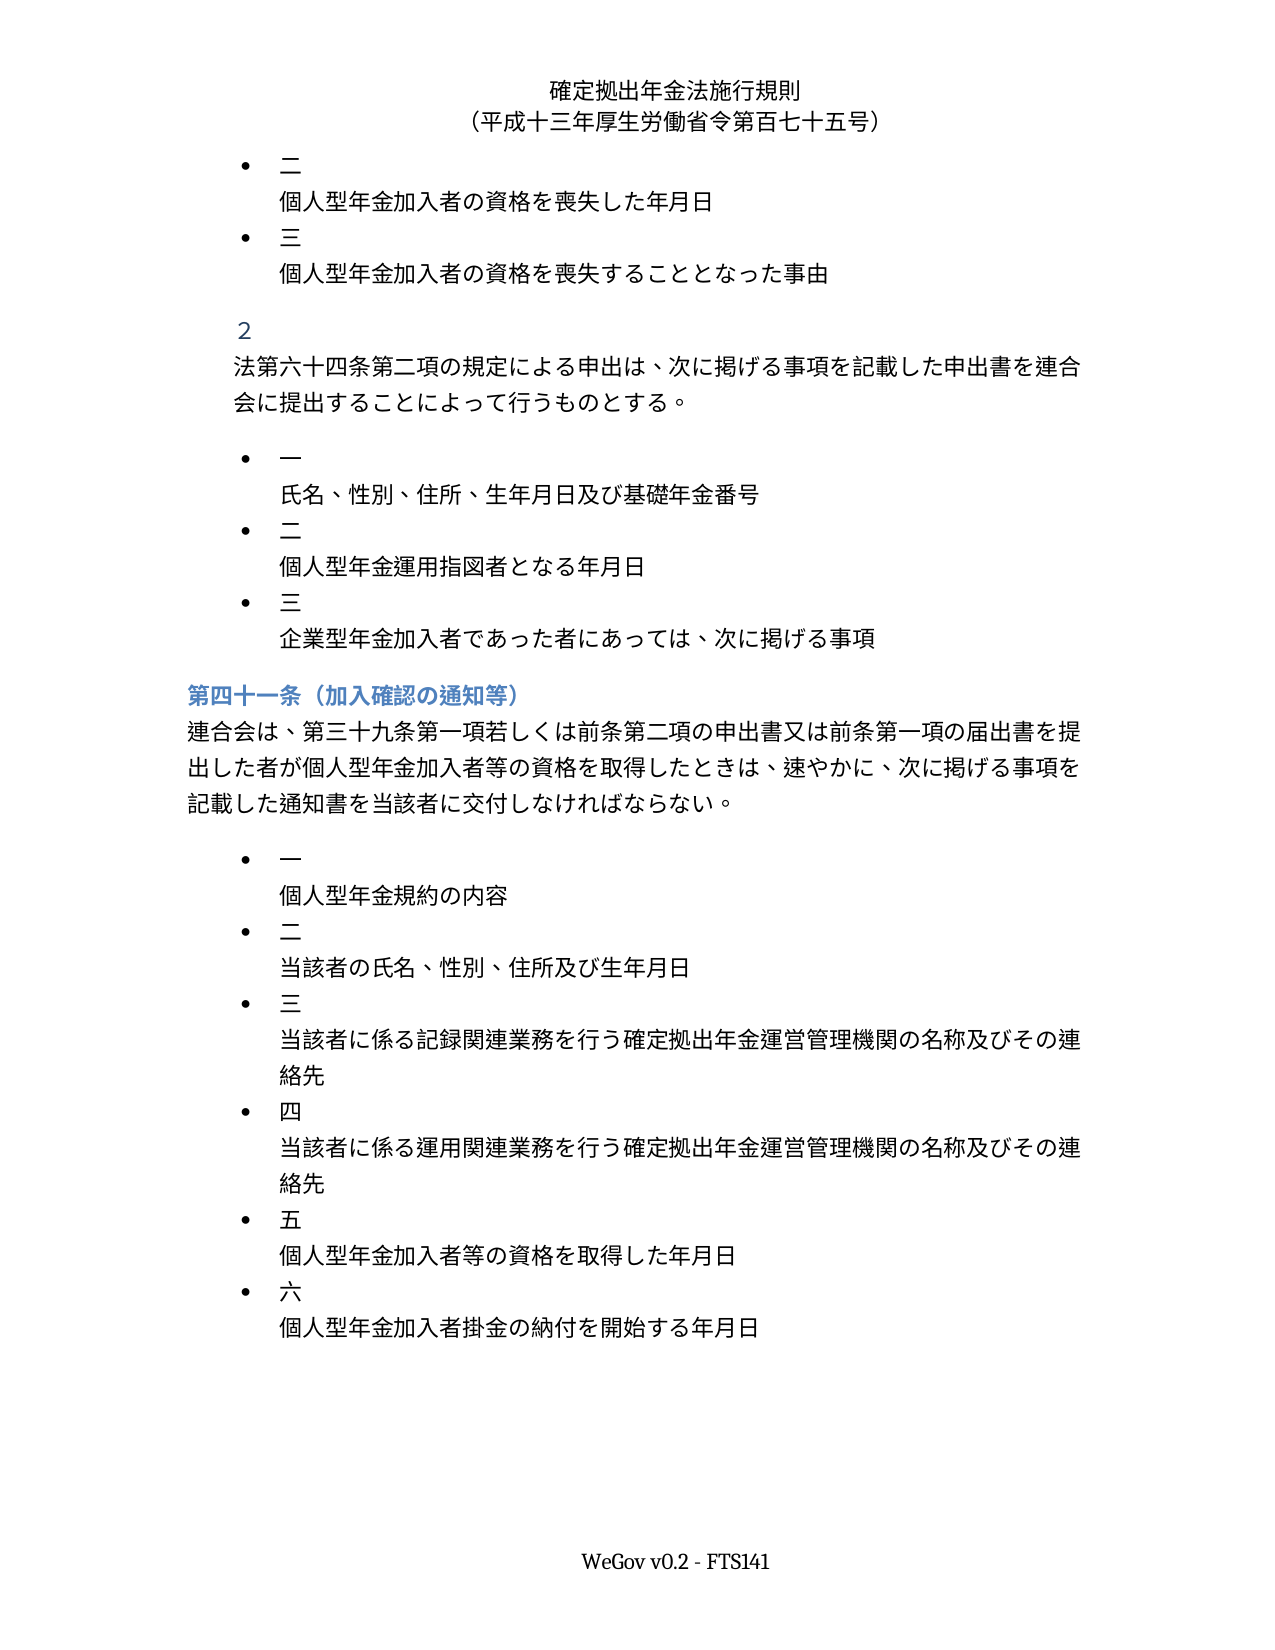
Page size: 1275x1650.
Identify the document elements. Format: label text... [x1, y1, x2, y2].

list 一 氏名、性別、住所、生年月日及び基礎年金番号 [242, 443, 1087, 510]
list 五 個人型年金加入者等の資格を取得した年月日 [242, 1204, 1087, 1271]
list 三 企業型年金加入者であった者にあっては、次に掲げる事項 [242, 587, 1087, 654]
list 四 当該者に係る運用関連業務を行う確定拠出年金運営管理機関の名称及びその連絡先 [242, 1096, 1087, 1199]
list 二 個人型年金加入者の資格を喪失した年月日 [242, 150, 1087, 217]
list 二 個人型年金運用指図者となる年月日 [242, 515, 1087, 582]
list 三 当該者に係る記録関連業務を行う確定拠出年金運営管理機関の名称及びその連絡先 [242, 988, 1087, 1091]
text 連合会は、第三十九条第一項若しくは前条第二項の申出書又は前条第一項の届出書を提出した者が個人型年金加入者等の資格を取得したときは、速やかに、次に掲げる事項を記載した通知書を当該者に交付しなければならない。 [187, 716, 1087, 819]
subtitle ２ [233, 314, 1087, 346]
list 二 当該者の氏名、性別、住所及び生年月日 [242, 916, 1087, 983]
list 一 個人型年金規約の内容 [242, 844, 1087, 911]
list 三 個人型年金加入者の資格を喪失することとなった事由 [242, 222, 1087, 289]
text 法第六十四条第二項の規定による申出は、次に掲げる事項を記載した申出書を連合会に提出することによって行うものとする。 [233, 351, 1087, 418]
subtitle 第四十一条（加入確認の通知等） [187, 680, 1087, 711]
list 六 個人型年金加入者掛金の納付を開始する年月日 [242, 1276, 1087, 1343]
